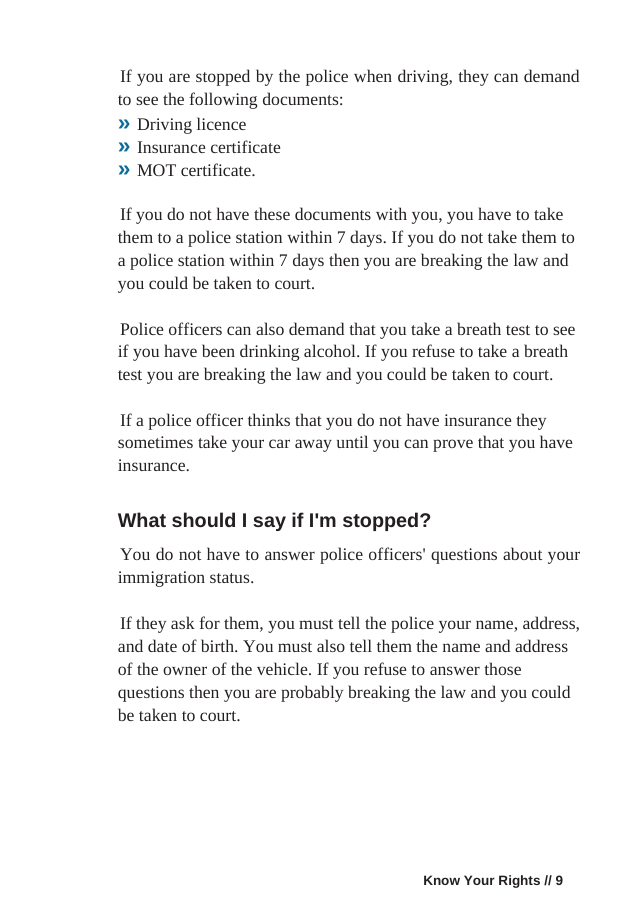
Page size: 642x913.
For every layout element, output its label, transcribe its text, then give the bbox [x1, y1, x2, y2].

text » Driving licence [63, 112, 581, 135]
text If you do not have these documents with you, you have to take them to a police station within 7 days. If you do not take them to a police station within 7 days then you are breaking the law and you could be taken to court. [118, 204, 581, 293]
text Police officers can also demand that you take a breath test to see if you have been drinking alcohol. If you refuse to take a breath test you are breaking the law and you could be taken to court. [118, 318, 581, 384]
text If they ask for them, you must tell the police your name, address, and date of birth. You must also tell them the name and address of the owner of the vehicle. If you refuse to answer those questions then you are probably breaking the law and you could be taken to court. [118, 613, 581, 725]
text You do not have to answer police officers' questions about your immigration status. [118, 544, 581, 587]
text If a police officer thinks that you do not have insurance they sometimes take your car away until you can prove that you have insurance. [118, 409, 581, 475]
text » MOT certificate. [63, 158, 581, 181]
text » Insurance certificate [63, 135, 581, 158]
text What should I say if I'm stopped? [63, 509, 581, 532]
text If you are stopped by the police when driving, they can demand to see the following documents: [118, 66, 581, 109]
